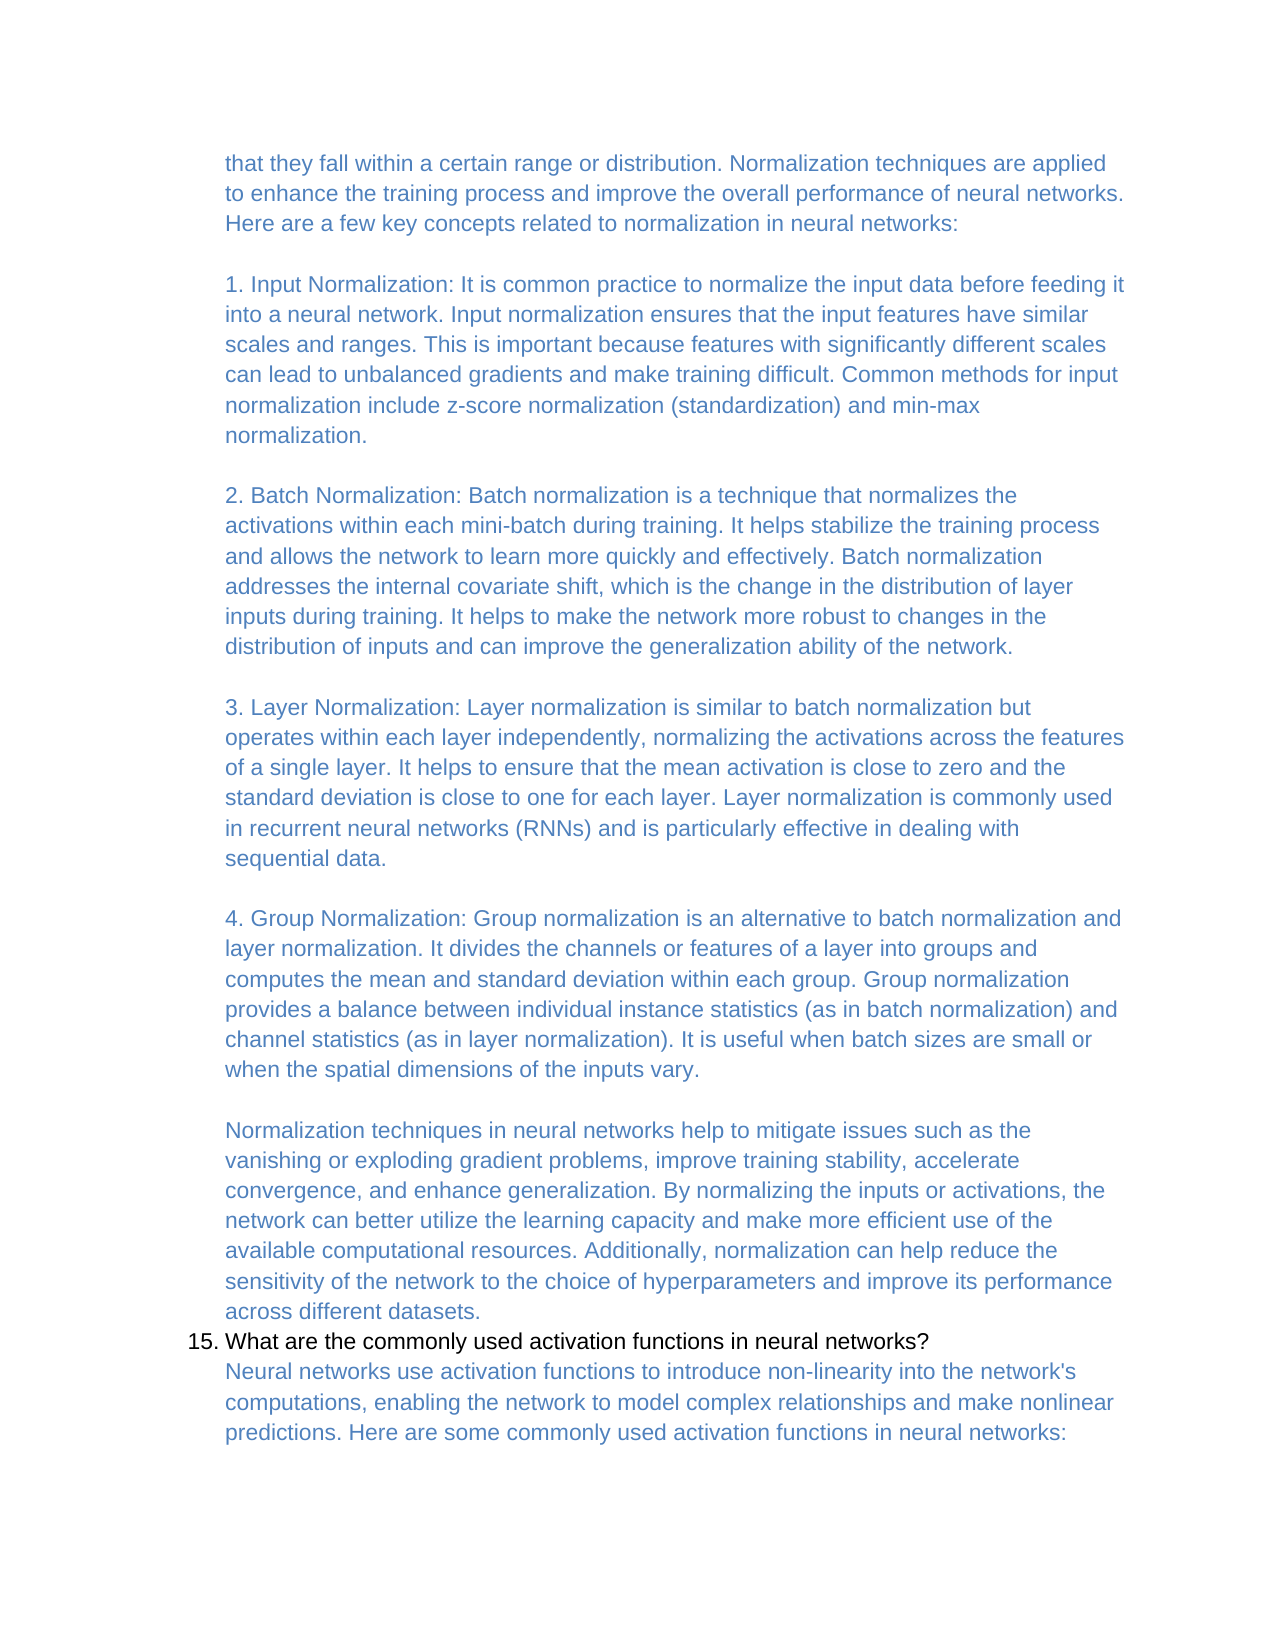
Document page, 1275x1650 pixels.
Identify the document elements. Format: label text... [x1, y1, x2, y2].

list 1. Input Normalization: It is common practice to normalize the input data before feeding it into a neural network. Input normalization ensures that the input features have similar scales and ranges. This is important because features with significantly different scales can lead to unbalanced gradients and make training difficult. Common methods for input normalization include z-score normalization (standardization) and min-max normalization. [225, 271, 1125, 448]
list 4. Group Normalization: Group normalization is an alternative to batch normalization and layer normalization. It divides the channels or features of a layer into groups and computes the mean and standard deviation within each group. Group normalization provides a balance between individual instance statistics (as in batch normalization) and channel statistics (as in layer normalization). It is useful when batch sizes are small or when the spatial dimensions of the inputs vary. [225, 905, 1125, 1083]
list Normalization techniques in neural networks help to mitigate issues such as the vanishing or exploding gradient problems, improve training stability, accelerate convergence, and enhance generalization. By normalizing the inputs or activations, the network can better utilize the learning capacity and make more efficient use of the available computational resources. Additionally, normalization can help reduce the sensitivity of the network to the choice of hyperparameters and improve its performance across different datasets. [225, 1117, 1125, 1324]
list What are the commonly used activation functions in neural networks? [187, 1328, 1125, 1354]
list 3. Layer Normalization: Layer normalization is similar to batch normalization but operates within each layer independently, normalizing the activations across the features of a single layer. It helps to ensure that the mean activation is close to zero and the standard deviation is close to one for each layer. Layer normalization is commonly used in recurrent neural networks (RNNs) and is particularly effective in dealing with sequential data. [225, 694, 1125, 871]
list 2. Batch Normalization: Batch normalization is a technique that normalizes the activations within each mini-batch during training. It helps stabilize the training process and allows the network to learn more quickly and effectively. Batch normalization addresses the internal covariate shift, which is the change in the distribution of layer inputs during training. It helps to make the network more robust to changes in the distribution of inputs and can improve the generalization ability of the network. [225, 482, 1125, 660]
list Neural networks use activation functions to introduce non-linearity into the network's computations, enabling the network to model complex relationships and make nonlinear predictions. Here are some commonly used activation functions in neural networks: [225, 1358, 1125, 1445]
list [225, 150, 1125, 237]
